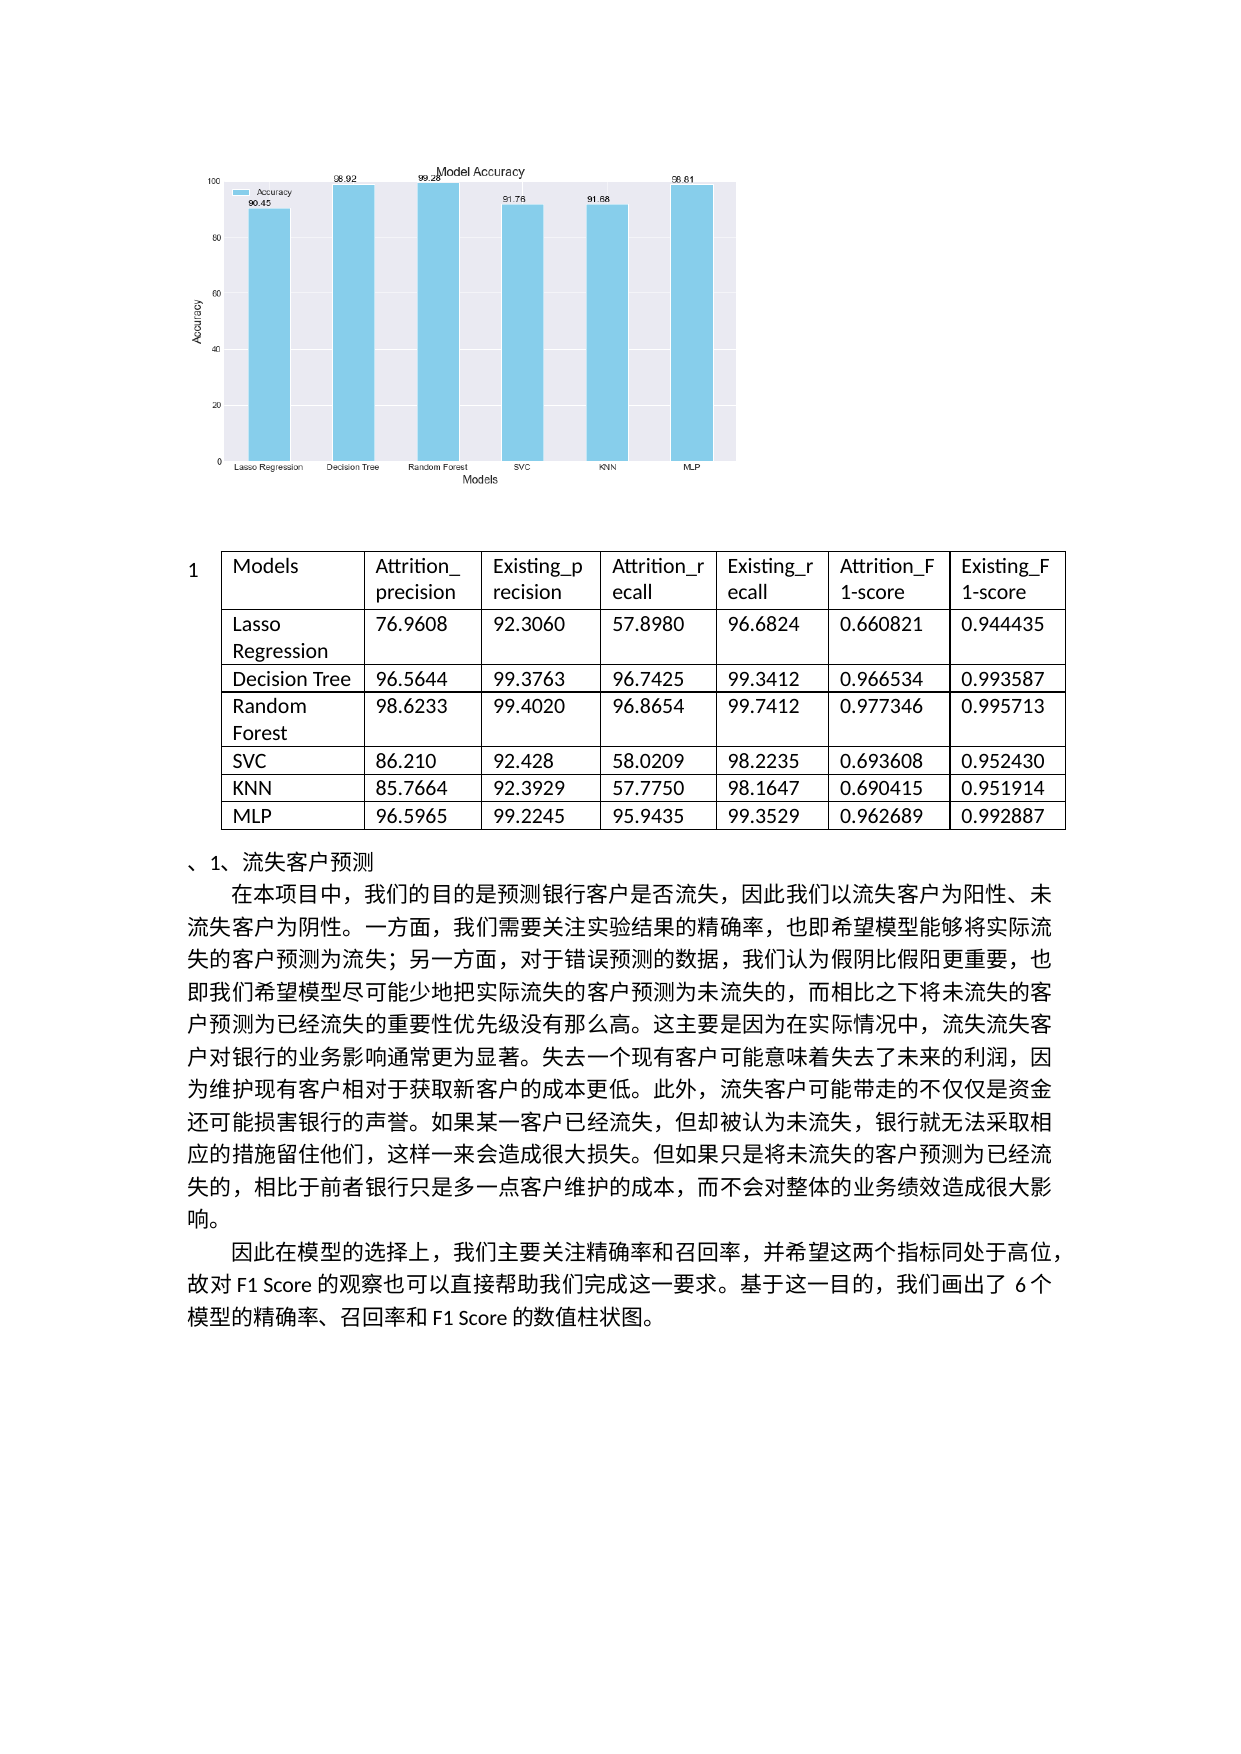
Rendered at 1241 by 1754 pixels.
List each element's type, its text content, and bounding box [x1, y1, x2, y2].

table_cell 98.6233 [365, 693, 481, 746]
table_cell 0.977346 [829, 693, 949, 746]
table_cell 0.693608 [829, 747, 949, 773]
table_cell 95.9435 [601, 802, 716, 829]
table_cell 99.3412 [717, 665, 828, 691]
table_cell KNN [222, 775, 364, 801]
table_cell 96.5644 [365, 665, 481, 691]
table_cell 96.8654 [601, 693, 716, 746]
table_cell Lasso Regression [222, 610, 364, 664]
table_cell 57.8980 [601, 610, 716, 664]
table_cell Random Forest [222, 693, 364, 746]
table_cell 0.952430 [951, 747, 1065, 773]
table_cell 98.1647 [717, 775, 828, 801]
table_cell 0.944435 [951, 610, 1065, 664]
table_cell 0.995713 [951, 693, 1065, 746]
table_cell MLP [222, 802, 364, 829]
table_cell 58.0209 [601, 747, 716, 773]
table_header Existing_recall [717, 552, 828, 609]
table_cell 86.210 [365, 747, 481, 773]
table_cell Decision Tree [222, 665, 364, 691]
table_cell 0.966534 [829, 665, 949, 691]
table_cell 76.9608 [365, 610, 481, 664]
table_cell 0.690415 [829, 775, 949, 801]
table_cell 96.7425 [601, 665, 716, 691]
table_cell 92.3929 [482, 775, 600, 801]
table_cell 92.3060 [482, 610, 600, 664]
table_cell SVC [222, 747, 364, 773]
list 流失客户预测 [187, 552, 1053, 877]
table_header Models [222, 552, 364, 609]
table_cell 85.7664 [365, 775, 481, 801]
table_header Attrition_F1-score [829, 552, 949, 609]
table_cell 99.7412 [717, 693, 828, 746]
table_header Existing_precision [482, 552, 600, 609]
list 在本项目中，我们的目的是预测银行客户是否流失，因此我们以流失客户为阳性、未流失客户为阴性。一方面，我们需要关注实验结果的精确率，也即希望模型能够将实际流失的客户预测为流失；另一方面，对于错误预测的数据，我们认为假阴比假阳更重要，也即我们希望模型尽可能少地把实际流失的客户预测为未流失的，而相比之下将未流失的客户预测为已经流失的重要性优先级没有那么高。这主要是因为在实际情况中，流失流失客户对银行的业务影响通常更为显著。失去一个现有客户可能意味着失去了未来的利润，因为维护现有客户相对于获取新客户的成本更低。此外，流失客户可能带走的不仅仅是资金，还可能损害银行的声誉。如果某一客户已经流失，但却被认为未流失，银行就无法采取相应的措施留住他们，这样一来会造成很大损失。但如果只是将未流失的客户预测为已经流失的，相比于前者银行只是多一点客户维护的成本，而不会对整体的业务绩效造成很大影响。 [187, 877, 1053, 1234]
table_cell 0.993587 [951, 665, 1065, 691]
table_cell 57.7750 [601, 775, 716, 801]
table_header Existing_F1-score [951, 552, 1065, 609]
table_header Attrition_precision [365, 552, 481, 609]
table_cell 0.992887 [951, 802, 1065, 829]
table_cell 0.962689 [829, 802, 949, 829]
table_header Attrition_recall [601, 552, 716, 609]
table_cell 0.951914 [951, 775, 1065, 801]
table_cell 99.3529 [717, 802, 828, 829]
table_cell 98.2235 [717, 747, 828, 773]
table_cell 0.660821 [829, 610, 949, 664]
table_cell 99.3763 [482, 665, 600, 691]
table_cell 99.2245 [482, 802, 600, 829]
list 因此在模型的选择上，我们主要关注精确率和召回率，并希望这两个指标同处于高位，故对F1 Score的观察也可以直接帮助我们完成这一要求。基于这一目的，我们画出了6个模型的精确率、召回率和F1 Score的数值柱状图。 [187, 1234, 1053, 1332]
table_cell 96.5965 [365, 802, 481, 829]
table_cell 96.6824 [717, 610, 828, 664]
table_cell 92.428 [482, 747, 600, 773]
table_cell 99.4020 [482, 693, 600, 746]
picture [187, 162, 741, 491]
